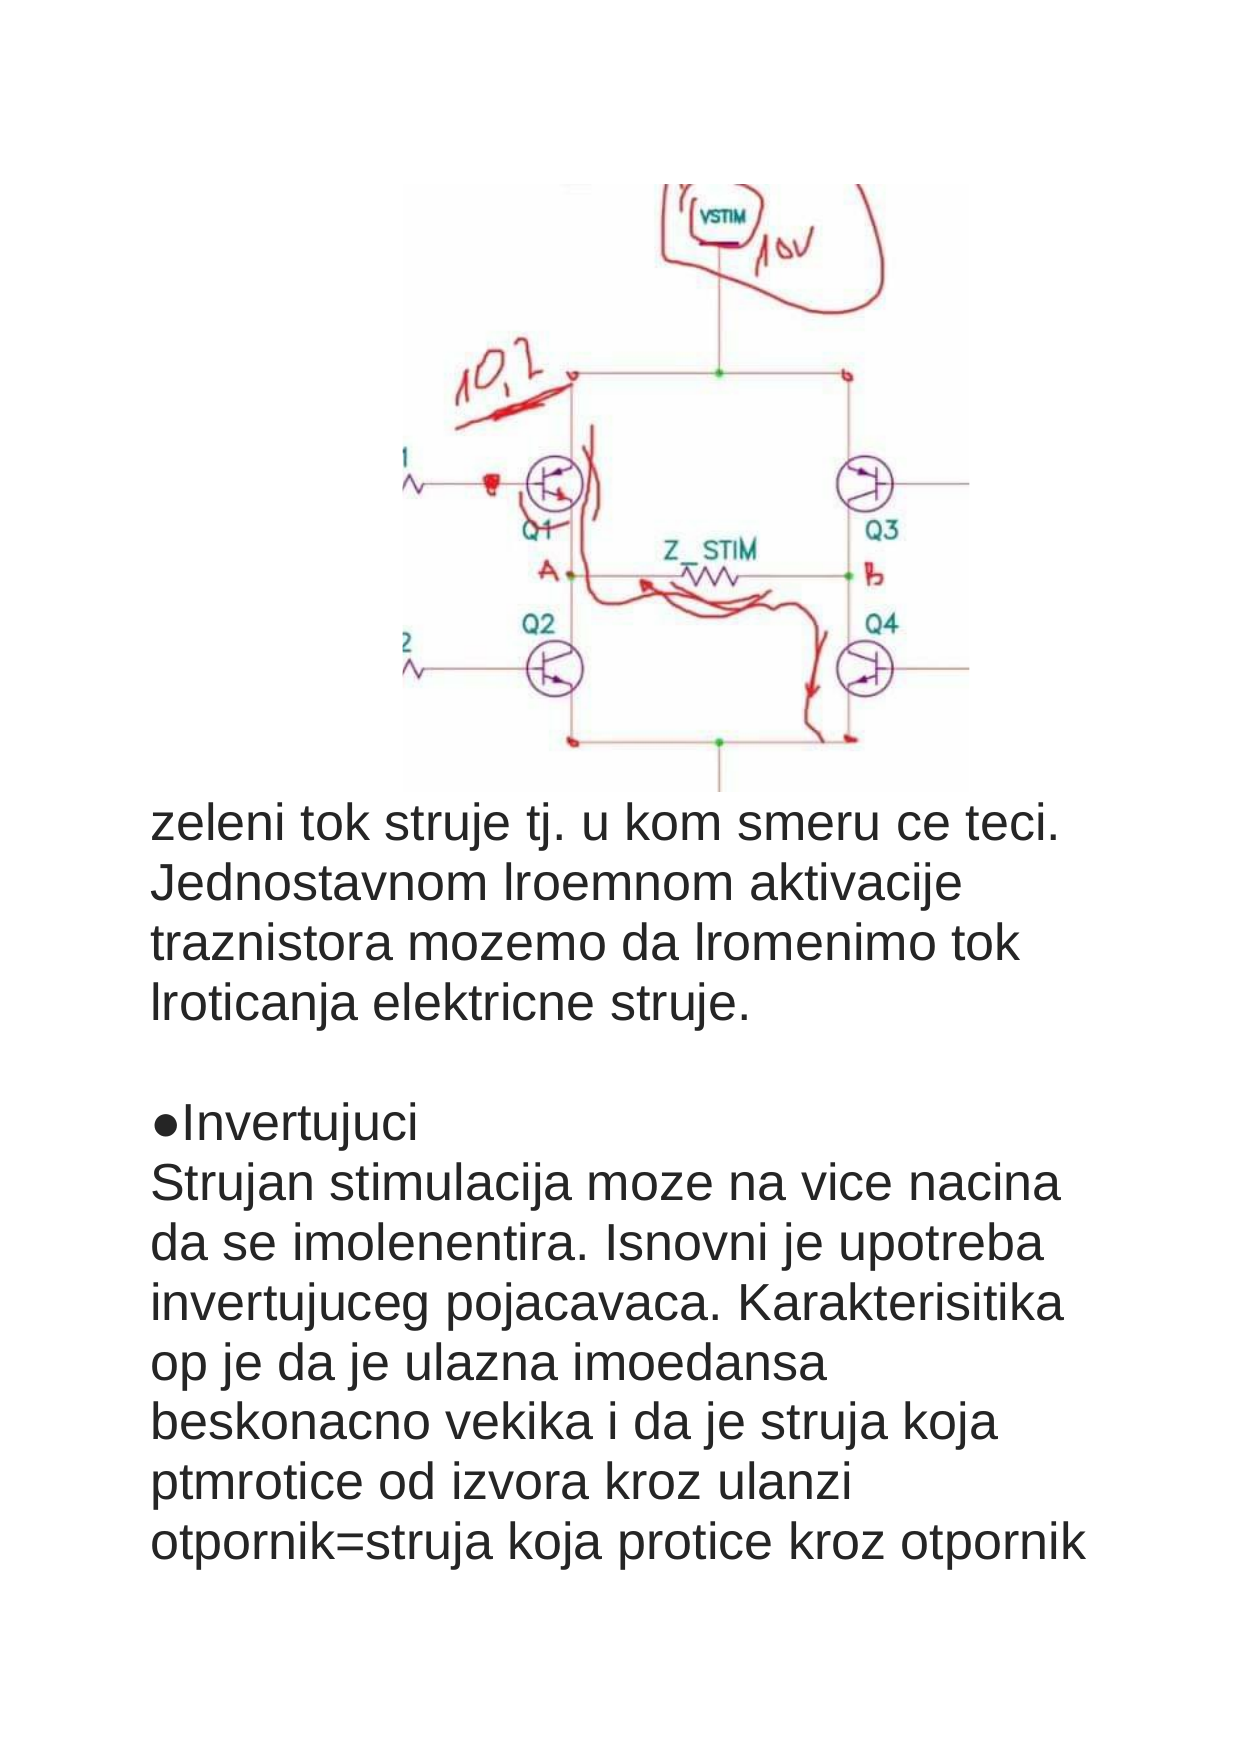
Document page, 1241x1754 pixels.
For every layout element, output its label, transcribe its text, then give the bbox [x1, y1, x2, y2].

text ●Invertujuci [150, 1091, 1090, 1151]
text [150, 1151, 1090, 1571]
picture [402, 184, 970, 792]
